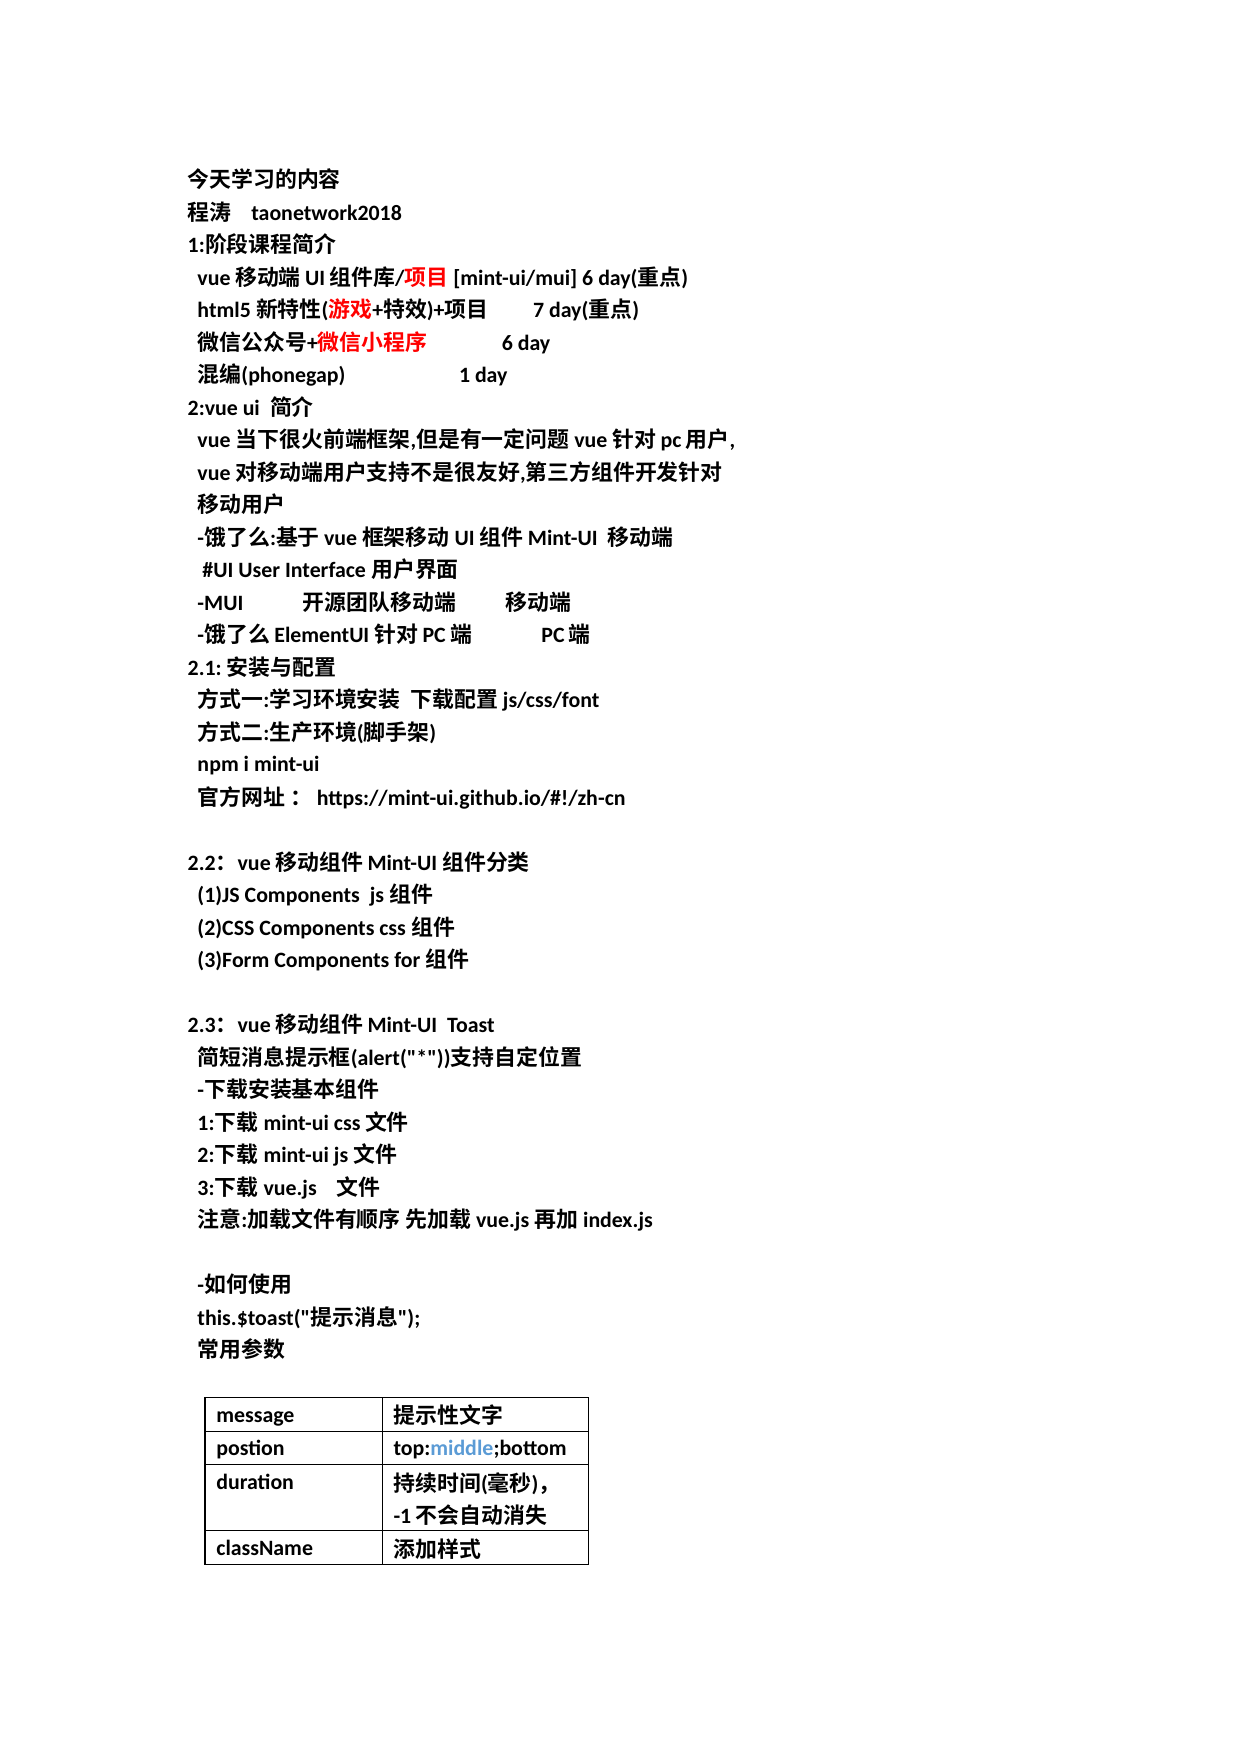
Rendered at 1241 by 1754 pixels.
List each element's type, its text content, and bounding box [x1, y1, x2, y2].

text 2.3：vue 移动组件Mint-UI Toast [187, 1007, 1053, 1039]
text (2)CSS Components css 组件 [187, 909, 1053, 942]
text vue 对移动端用户支持不是很友好,第三方组件开发针对 [187, 454, 1053, 487]
text 微信公众号+微信小程序 6 day [187, 324, 1053, 357]
text 常用参数 [187, 1332, 1053, 1364]
table_header 提示性文字 [383, 1398, 588, 1431]
text 2.2：vue 移动组件Mint-UI 组件分类 [187, 844, 1053, 877]
table_cell className [206, 1531, 382, 1564]
text 程涛 taonetwork2018 [187, 194, 1053, 227]
text npm i mint-ui [187, 747, 1053, 779]
text this.$toast("提示消息"); [187, 1299, 1053, 1332]
table_header message [206, 1398, 382, 1431]
table_cell 添加样式 [383, 1531, 588, 1564]
text -MUI 开源团队移动端 移动端 [187, 584, 1053, 617]
table_cell top:middle;bottom [383, 1432, 588, 1464]
text 注意:加载文件有顺序 先加载 vue.js 再加 index.js [187, 1202, 1053, 1234]
text 今天学习的内容 [187, 162, 1053, 194]
table_cell postion [206, 1432, 382, 1464]
text 方式二:生产环境(脚手架) [187, 714, 1053, 747]
text 混编(phonegap) 1 day [187, 357, 1053, 389]
text 2.1: 安装与配置 [187, 649, 1053, 682]
text 3:下载 vue.js 文件 [187, 1169, 1053, 1202]
table_cell 持续时间(毫秒)， -1不会自动消失 [383, 1465, 588, 1530]
text 简短消息提示框(alert("*"))支持自定位置 [187, 1039, 1053, 1072]
text 1:阶段课程简介 [187, 227, 1053, 259]
text 1:下载 mint-ui css文件 [187, 1104, 1053, 1137]
text html5 新特性(游戏+特效)+项目 7 day(重点) [187, 292, 1053, 324]
text (3)Form Components for 组件 [187, 942, 1053, 974]
text -饿了么ElementUI 针对PC端 PC端 [187, 617, 1053, 649]
text (1)JS Components js 组件 [187, 877, 1053, 909]
table_cell duration [206, 1465, 382, 1530]
text vue移动端UI组件库/项目 [mint-ui/mui] 6 day(重点) [187, 259, 1053, 292]
text vue 当下很火前端框架,但是有一定问题 vue 针对pc用户, [187, 422, 1053, 454]
text 移动用户 [187, 487, 1053, 519]
text -饿了么:基于vue 框架移动 UI组件 Mint-UI 移动端 [187, 519, 1053, 552]
text 2:vue ui 简介 [187, 389, 1053, 422]
text #UI User Interface 用户界面 [187, 552, 1053, 584]
text 2:下载 mint-ui js 文件 [187, 1137, 1053, 1169]
text 官方网址 ： https://mint-ui.github.io/#!/zh-cn [187, 779, 1053, 812]
text 方式一:学习环境安装 下载配置 js/css/font [187, 682, 1053, 714]
text -如何使用 [187, 1267, 1053, 1299]
text -下载安装基本组件 [187, 1072, 1053, 1104]
